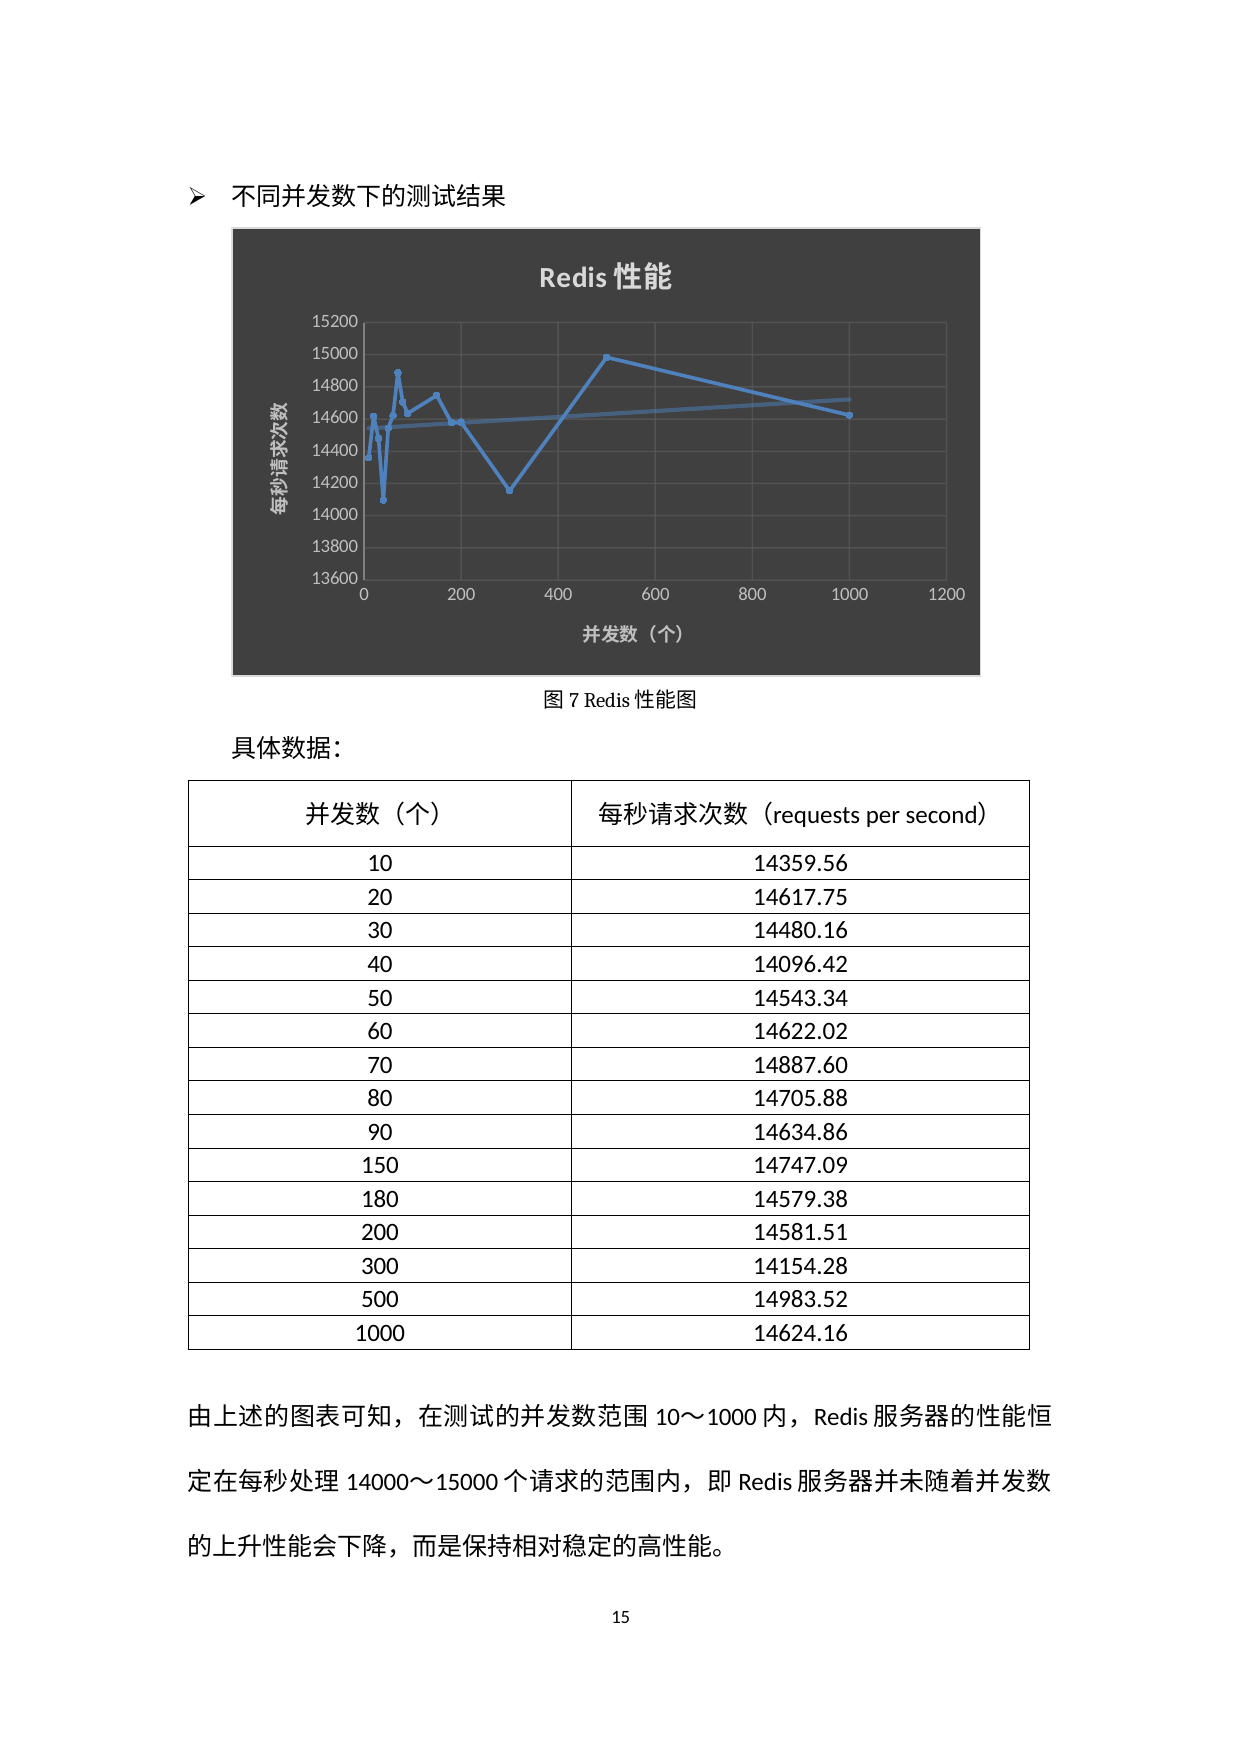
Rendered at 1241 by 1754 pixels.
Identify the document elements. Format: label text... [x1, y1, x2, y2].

table_cell 80 [189, 1081, 571, 1114]
table_cell 1000 [189, 1316, 571, 1349]
table_cell 300 [189, 1249, 571, 1282]
table_cell 40 [189, 947, 571, 980]
table_cell 14617.75 [572, 880, 1029, 913]
list 具体数据： [231, 714, 1053, 779]
table_header 每秒请求次数（requests per second） [572, 781, 1029, 846]
table_cell 500 [189, 1283, 571, 1315]
table_cell 150 [189, 1149, 571, 1181]
table_cell 14096.42 [572, 947, 1029, 980]
list 不同并发数下的测试结果 [187, 162, 1053, 227]
table_cell 30 [189, 914, 571, 946]
table_cell 10 [189, 847, 571, 879]
table_cell 14154.28 [572, 1249, 1029, 1282]
table_cell 14705.88 [572, 1081, 1029, 1114]
table_cell 14480.16 [572, 914, 1029, 946]
table_cell 14747.09 [572, 1149, 1029, 1181]
table_cell 200 [189, 1216, 571, 1248]
table_cell 14983.52 [572, 1283, 1029, 1315]
table_header 并发数（个） [189, 781, 571, 846]
table_cell 90 [189, 1115, 571, 1147]
table_cell 14359.56 [572, 847, 1029, 879]
table_cell 50 [189, 981, 571, 1013]
table_cell 14624.16 [572, 1316, 1029, 1349]
table_cell 180 [189, 1182, 571, 1214]
table_cell 60 [189, 1014, 571, 1047]
table_cell 14622.02 [572, 1014, 1029, 1047]
table_cell 20 [189, 880, 571, 913]
table_cell 14543.34 [572, 981, 1029, 1013]
text 图 7 Redis性能图 [187, 682, 1053, 714]
table_cell 14581.51 [572, 1216, 1029, 1248]
table_cell 14634.86 [572, 1115, 1029, 1147]
table_cell 14579.38 [572, 1182, 1029, 1214]
text 由上述的图表可知，在测试的并发数范围10～1000内，Redis服务器的性能恒定在每秒处理14000～15000个请求的范围内，即Redis服务器并未随着并发数的上升性能会下降，而是保持相对稳定的高性能。 [187, 1382, 1053, 1577]
table_cell 14887.60 [572, 1048, 1029, 1080]
table_cell 70 [189, 1048, 571, 1080]
